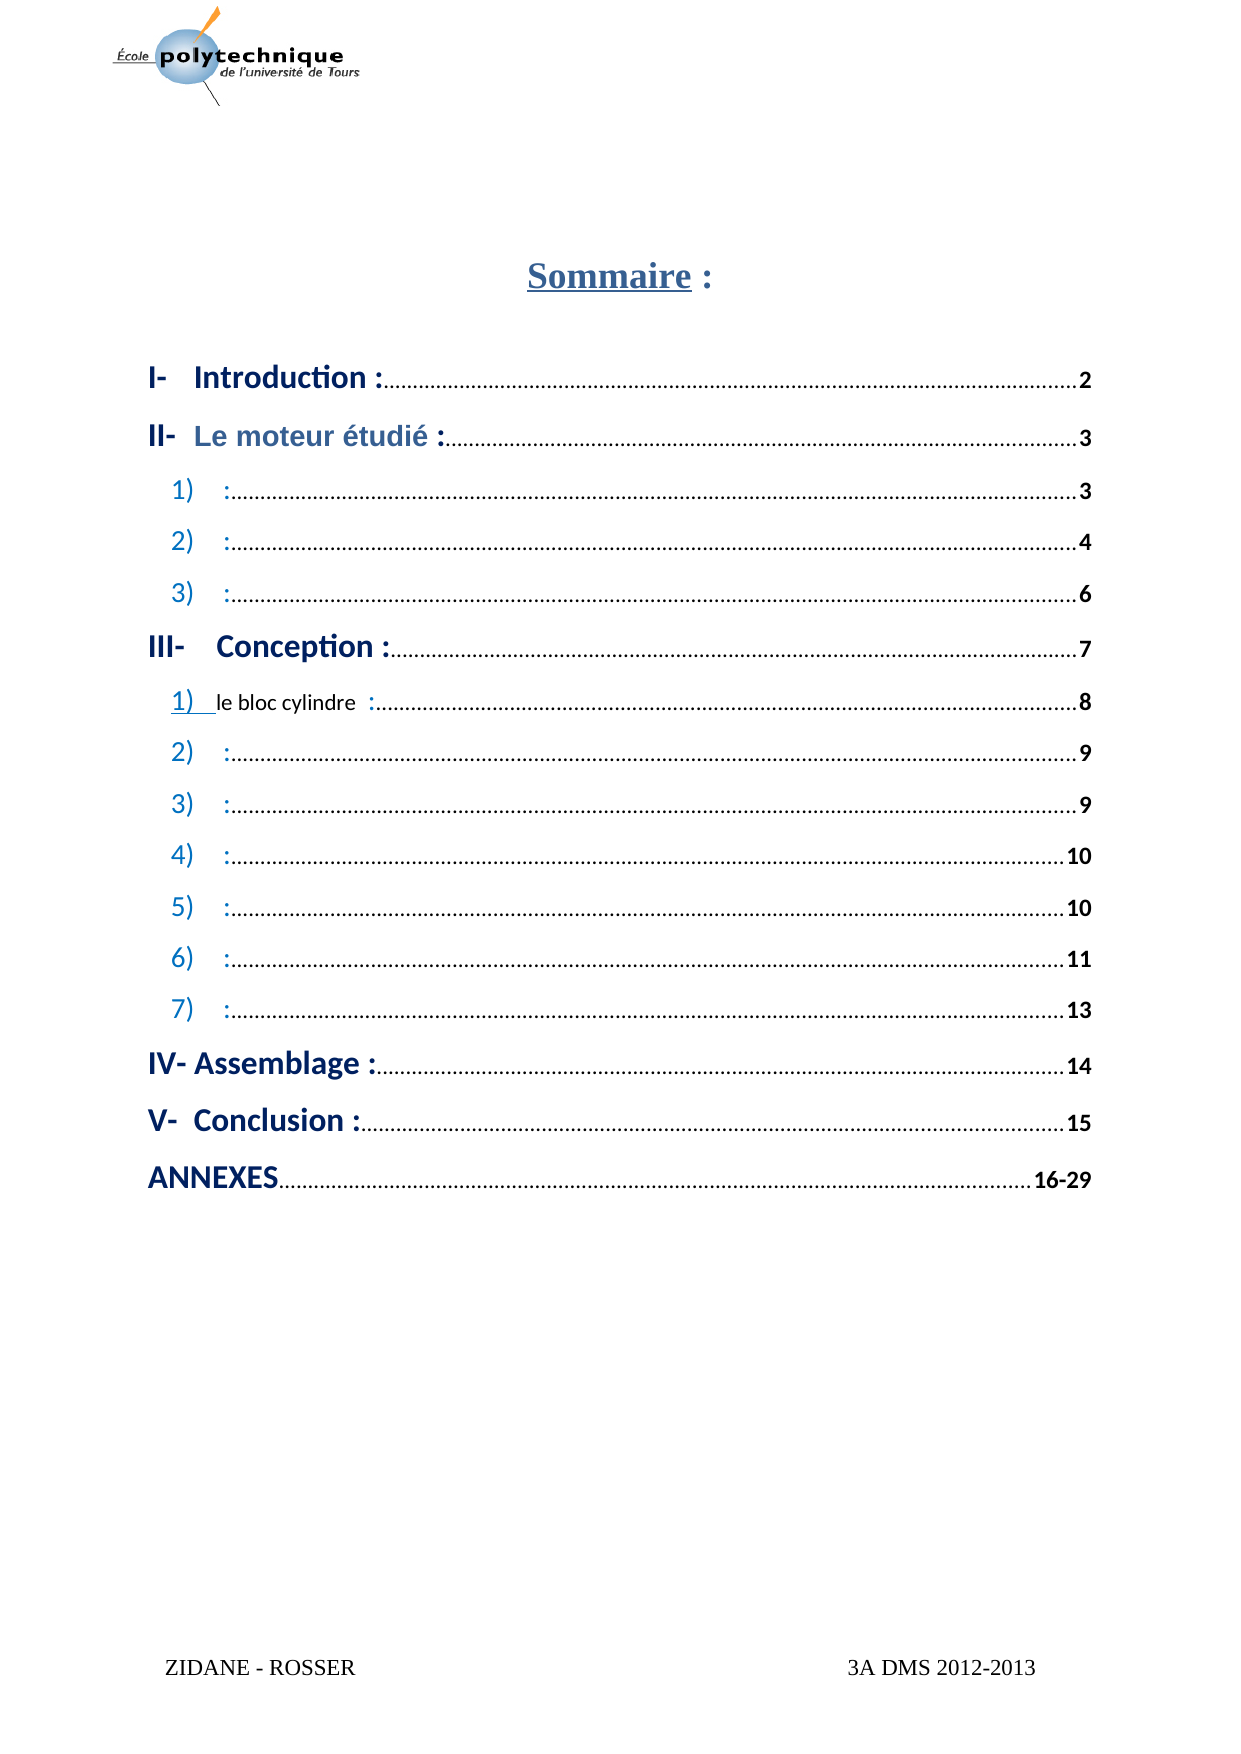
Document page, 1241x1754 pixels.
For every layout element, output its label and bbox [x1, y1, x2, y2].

picture [112, 6, 360, 106]
